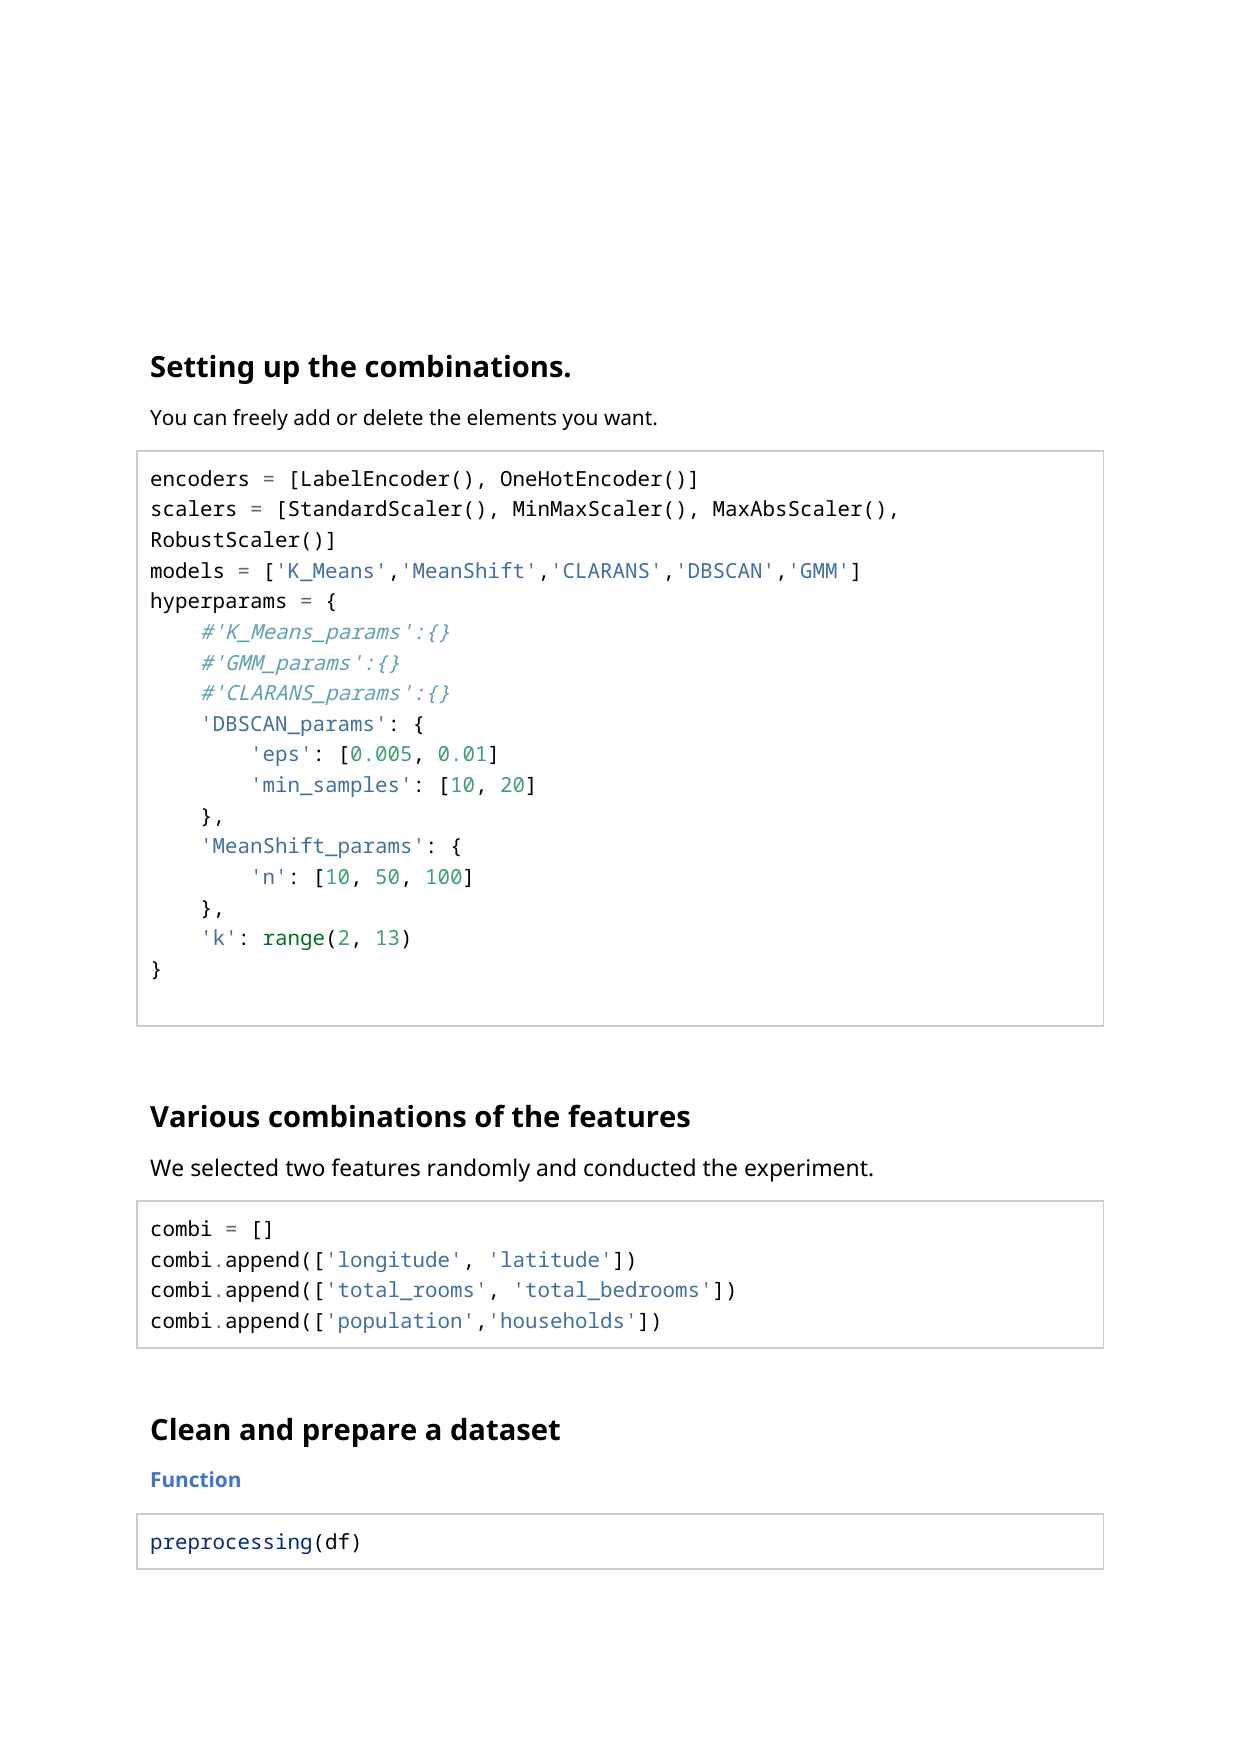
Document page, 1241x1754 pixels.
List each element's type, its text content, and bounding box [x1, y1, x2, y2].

text combi = [] [138, 1202, 1103, 1231]
text 'MeanShift_params': { [138, 817, 1103, 848]
text Clean and prepare a dataset [150, 1409, 1090, 1449]
text combi.append(['longitude', 'latitude']) [138, 1231, 1103, 1262]
text scalers = [StandardScaler(), MinMaxScaler(), MaxAbsScaler(), RobustScaler()] [138, 481, 1103, 542]
text hyperparams = { [138, 572, 1103, 603]
text #'CLARANS_params':{} [138, 664, 1103, 695]
text 'min_samples': [10, 20] [138, 756, 1103, 787]
text combi.append(['population','households']) [138, 1292, 1103, 1347]
text Setting up the combinations. [150, 346, 1090, 386]
text Function [150, 1466, 1090, 1494]
text models = ['K_Means','MeanShift','CLARANS','DBSCAN','GMM'] [138, 542, 1103, 572]
text }, [138, 787, 1103, 817]
text } [138, 940, 1103, 982]
text preprocessing(df) [138, 1515, 1103, 1568]
text 'k': range(2, 13) [138, 909, 1103, 940]
text combi.append(['total_rooms', 'total_bedrooms']) [138, 1262, 1103, 1292]
text Various combinations of the features [150, 1096, 1090, 1136]
text You can freely add or delete the elements you want. [150, 403, 1090, 431]
text 'n': [10, 50, 100] [138, 848, 1103, 879]
text 'eps': [0.005, 0.01] [138, 726, 1103, 756]
text 'DBSCAN_params': { [138, 695, 1103, 726]
text encoders = [LabelEncoder(), OneHotEncoder()] [138, 452, 1103, 481]
text #'K_Means_params':{} [138, 603, 1103, 634]
text #'GMM_params':{} [138, 634, 1103, 664]
text We selected two features randomly and conducted the experiment. [150, 1152, 1090, 1184]
text }, [138, 879, 1103, 909]
